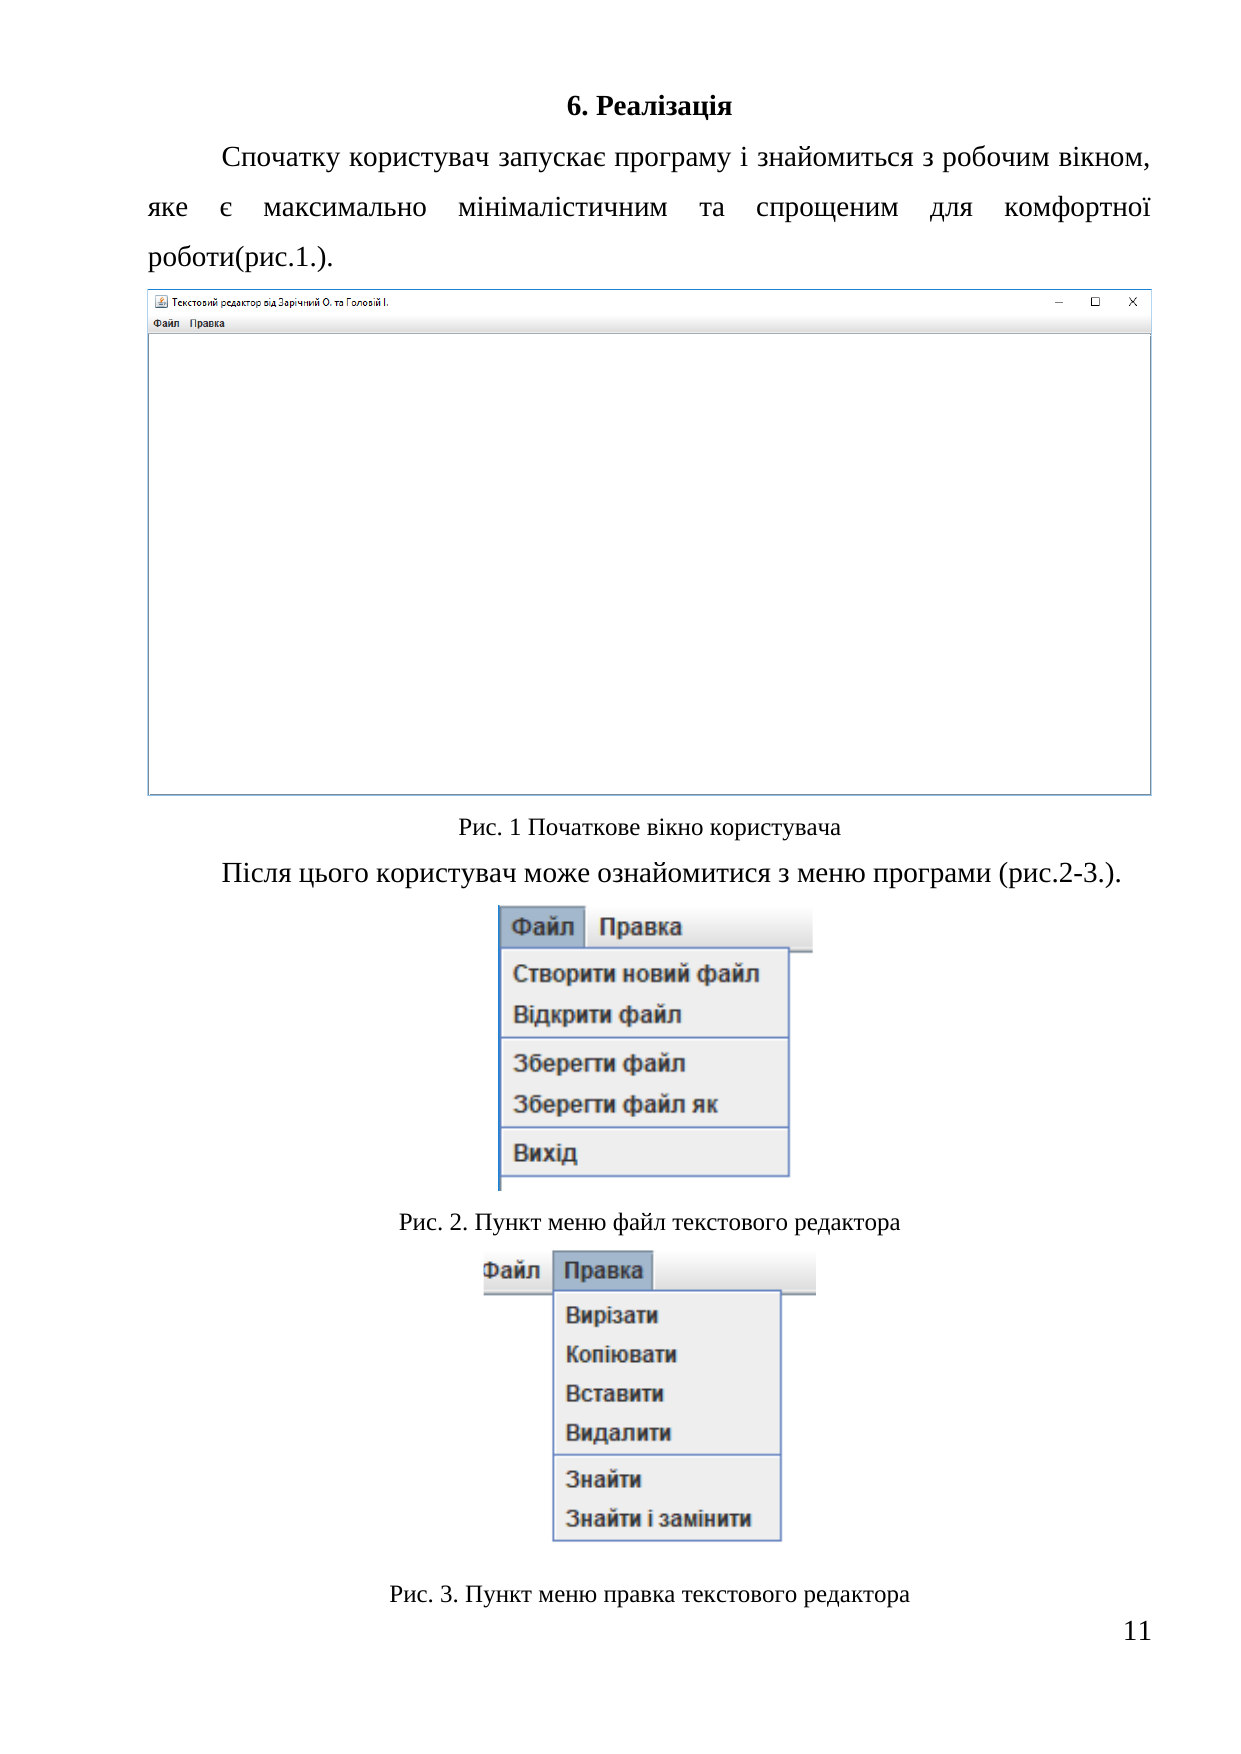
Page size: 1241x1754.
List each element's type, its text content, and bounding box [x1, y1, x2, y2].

text 6. Реалізація [148, 88, 1152, 122]
text Рис. 2. Пункт меню файл текстового редактора [148, 1207, 1152, 1236]
text Рис. 1 Початкове вікно користувача [148, 812, 1152, 841]
picture [483, 1250, 816, 1563]
text Рис. 3. Пункт меню правка текстового редактора [148, 1579, 1152, 1608]
text Після цього користувач може ознайомитися з меню програми (рис.2-3.). [148, 855, 1152, 889]
text Спочатку користувач запускає програму і знайомиться з робочим вікном, яке є максимально мінімалістичним та спрощеним для комфортної роботи(рис.1.). [148, 139, 1152, 273]
picture [147, 289, 1152, 796]
picture [499, 905, 813, 1191]
